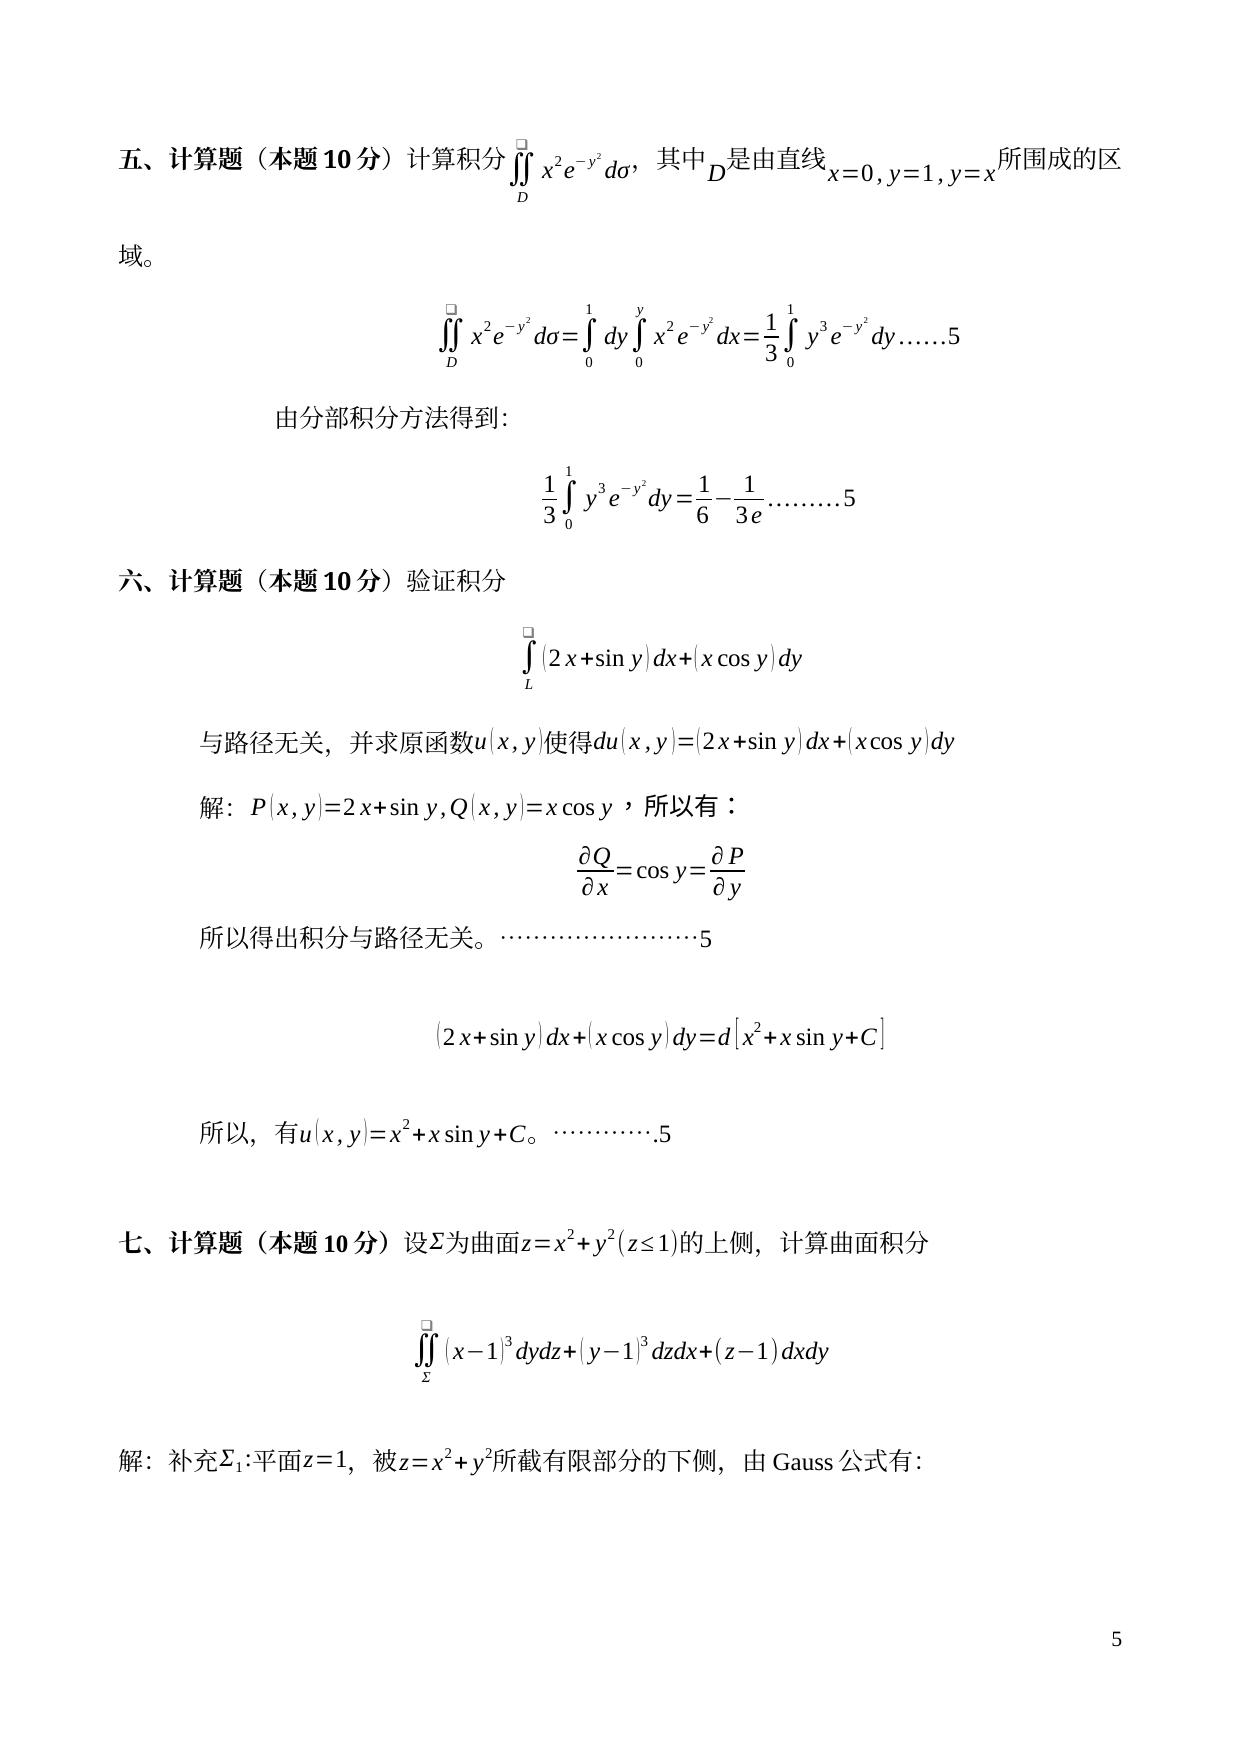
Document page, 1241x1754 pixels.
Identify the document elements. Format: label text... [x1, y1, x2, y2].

list 解： [199, 774, 1122, 839]
text 解：补充平面，被所截有限部分的下侧，由Gauss公式有： [118, 1427, 1122, 1492]
list 与路径无关，并求原函数使得 [199, 709, 1122, 774]
text 五、计算题（本题10分）计算积分，其中是由直线所围成的区域。 [118, 124, 1122, 287]
list 所以，有。………….5 [199, 1099, 1122, 1164]
list 所以得出积分与路径无关。……………………5 [199, 904, 1122, 969]
list 由分部积分方法得到： [274, 384, 1122, 449]
text 七、计算题（本题10分）设为曲面的上侧，计算曲面积分 [118, 1209, 1122, 1274]
text 六、计算题（本题10分）验证积分 [118, 547, 1122, 612]
